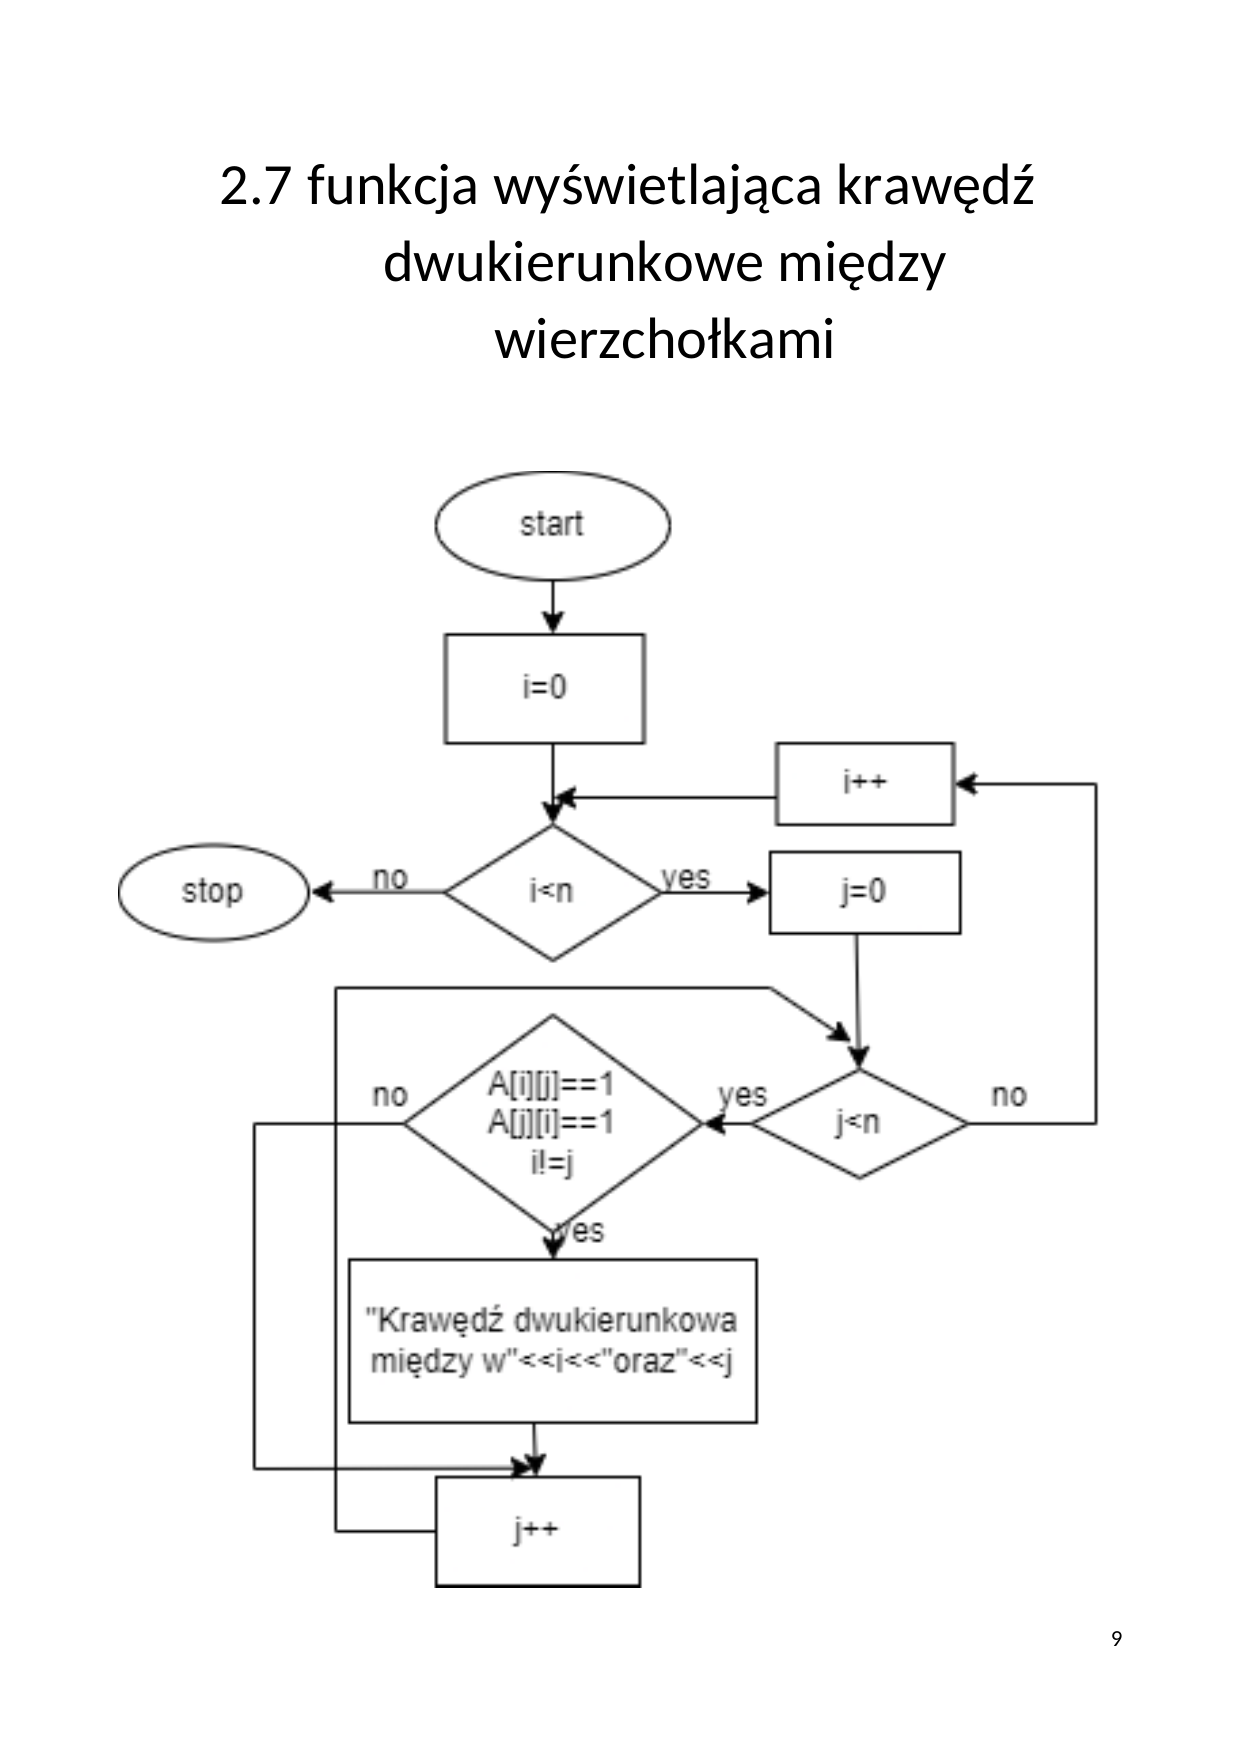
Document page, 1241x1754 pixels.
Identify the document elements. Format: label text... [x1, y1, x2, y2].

picture [118, 471, 1120, 1588]
list funkcja wyświetlająca krawędź dwukierunkowe między wierzchołkami [133, 148, 1122, 373]
